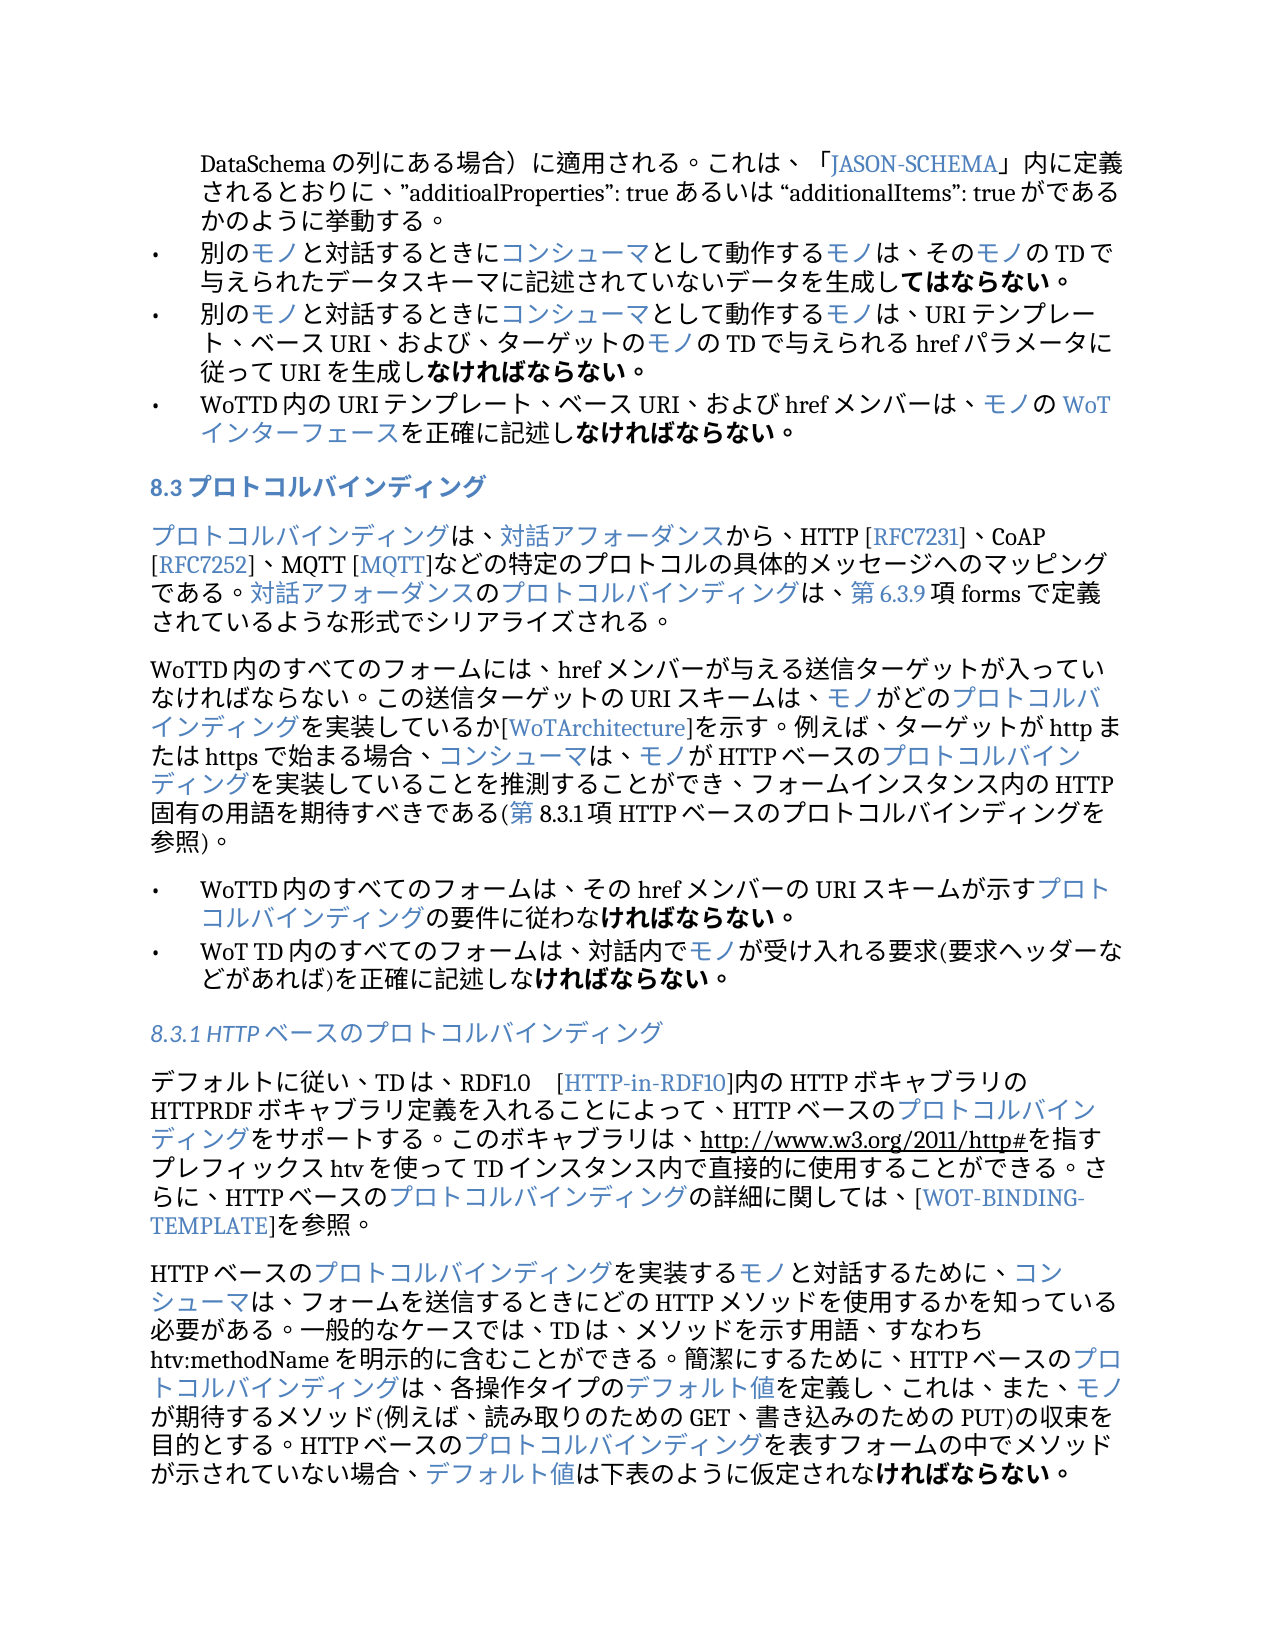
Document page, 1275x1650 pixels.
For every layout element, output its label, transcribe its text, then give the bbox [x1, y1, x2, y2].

text HTTPベースのプロトコルバインディングを実装するモノと対話するために、コンシューマは、フォームを送信するときにどのHTTPメソッドを使用するかを知っている必要がある。一般的なケースでは、TDは、メソッドを示す用語、すなわちhtv:methodNameを明示的に含むことができる。簡潔にするために、HTTPベースのプロトコルバインディングは、各操作タイプのデフォルト値を定義し、これは、また、モノが期待するメソッド(例えば、読み取りのためのGET、書き込みのためのPUT)の収束を目的とする。HTTPベースのプロトコルバインディングを表すフォームの中でメソッドが示されていない場合、デフォルト値は下表のように仮定されなければならない。 [150, 1260, 1125, 1490]
subtitle 8.3.1 HTTPベースのプロトコルバインディング [150, 1016, 1125, 1050]
list WoTTD内のすべてのフォームは、そのhrefメンバーのURIスキームが示すプロトコルバインディングの要件に従わなければならない。 [150, 876, 1125, 934]
text WoTTD内のすべてのフォームには、hrefメンバーが与える送信ターゲットが入っていなければならない。この送信ターゲットのURIスキームは、モノがどのプロトコルバインディングを実装しているか[WoTArchitecture]を示す。例えば、ターゲットがhttpまたはhttpsで始まる場合、コンシューマは、モノがHTTPベースのプロトコルバインディングを実装していることを推測することができ、フォームインスタンス内のHTTP固有の用語を期待すべきである(第8.3.1項 HTTPベースのプロトコルバインディングを参照)。 [150, 656, 1125, 857]
list WoT TD内のすべてのフォームは、対話内でモノが受け入れる要求(要求ヘッダーなどがあれば)を正確に記述しなければならない。 [150, 937, 1125, 995]
list 別のモノと対話するときにコンシューマとして動作するモノは、そのモノのTDで与えられたデータスキーマに記述されていないデータを生成してはならない。 [150, 240, 1125, 297]
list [150, 150, 1125, 236]
text プロトコルバインディングは、対話アフォーダンスから、HTTP [RFC7231]、CoAP [RFC7252]、MQTT [MQTT]などの特定のプロトコルの具体的メッセージへのマッピングである。対話アフォーダンスのプロトコルバインディングは、第6.3.9項 formsで定義されているような形式でシリアライズされる。 [150, 522, 1125, 637]
subtitle 8.3 プロトコルバインディング [150, 469, 1125, 504]
list WoTTD内のURIテンプレート、ベースURI、およびhrefメンバーは、モノのWoTインターフェースを正確に記述しなければならない。 [150, 391, 1125, 449]
list 別のモノと対話するときにコンシューマとして動作するモノは、URIテンプレート、ベースURI、および、ターゲットのモノのTDで与えられるhrefパラメータに従ってURIを生成しなければならない。 [150, 301, 1125, 387]
text デフォルトに従い、TDは、RDF1.0 [HTTP-in-RDF10]内のHTTPボキャブラリのHTTPRDFボキャブラリ定義を入れることによって、HTTPベースのプロトコルバインディングをサポートする。このボキャブラリは、http://www.w3.org/2011/http#を指すプレフィックスhtvを使ってTDインスタンス内で直接的に使用することができる。さらに、HTTPベースのプロトコルバインディングの詳細に関しては、[WOT-BINDING-TEMPLATE]を参照。 [150, 1068, 1125, 1241]
